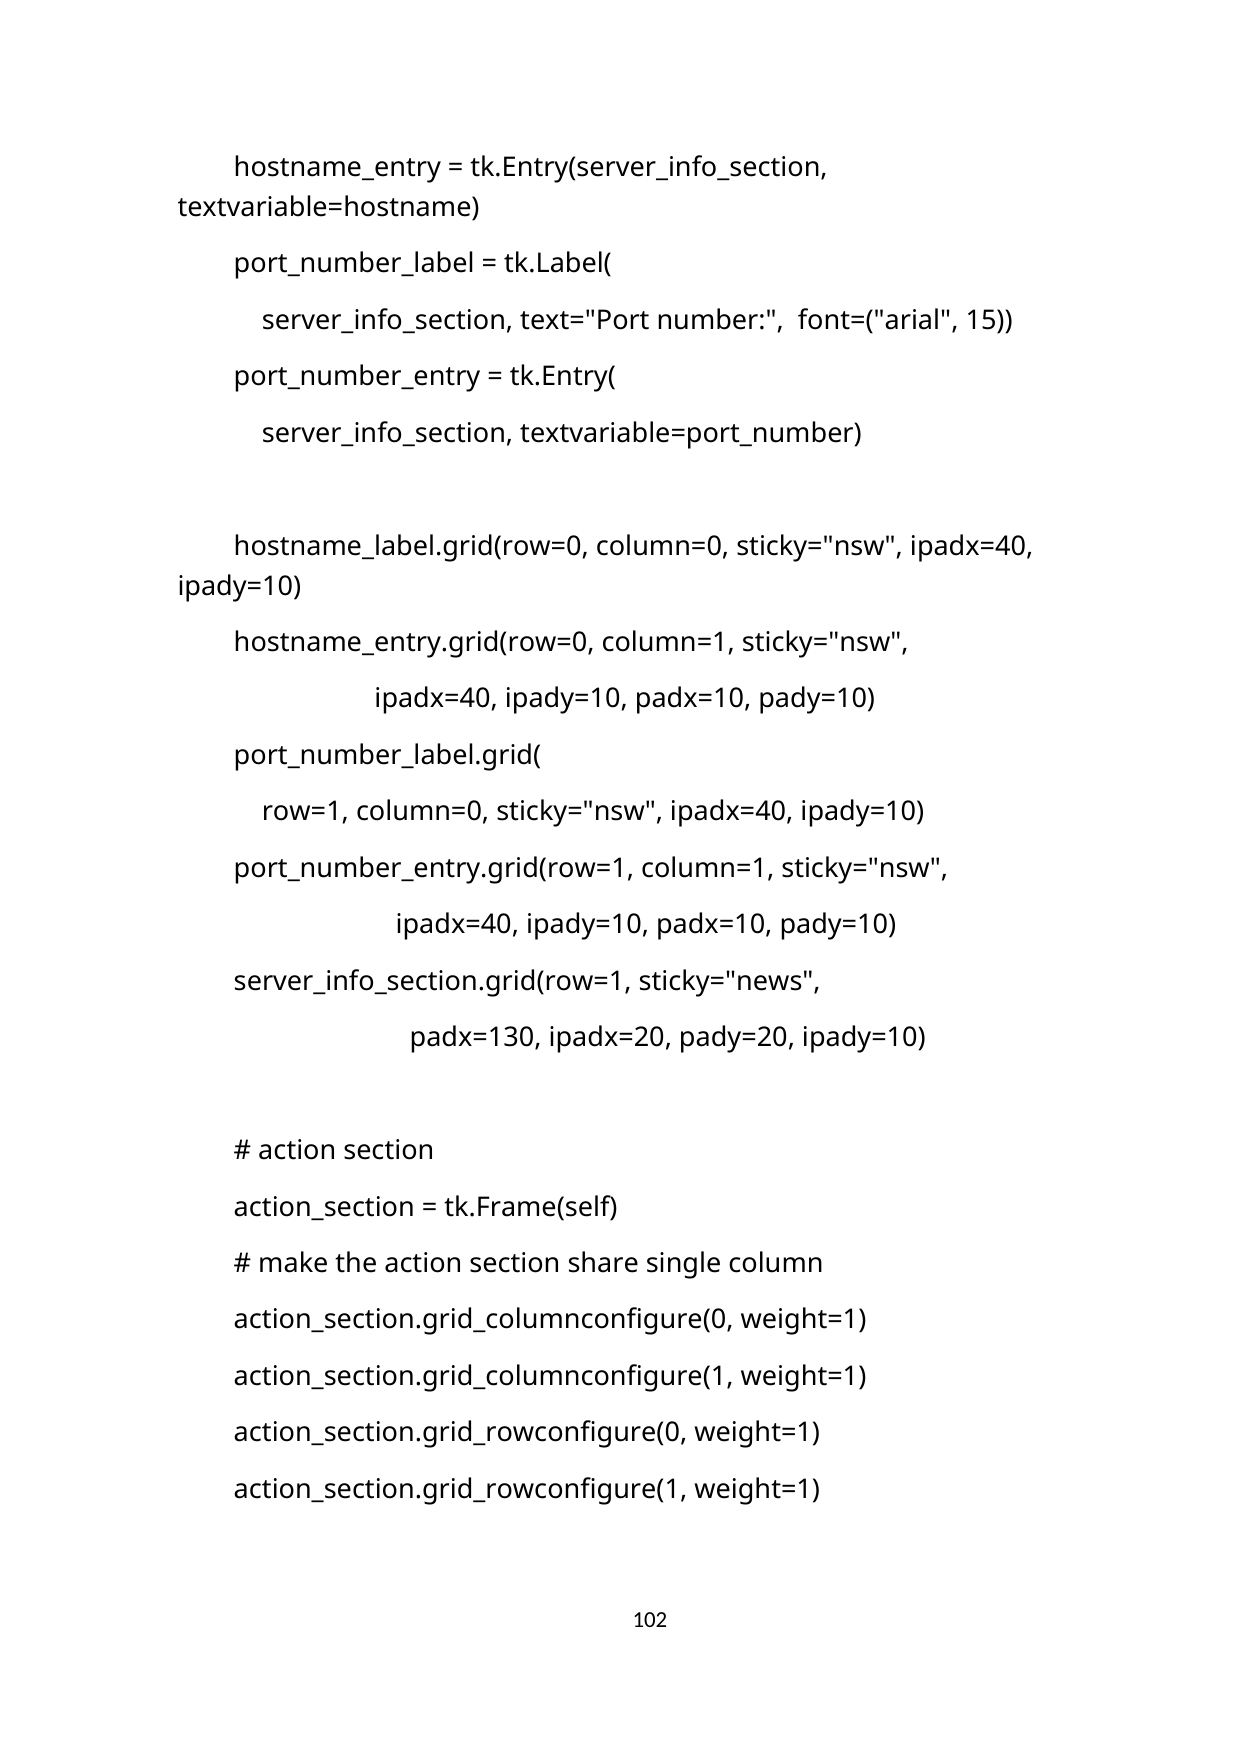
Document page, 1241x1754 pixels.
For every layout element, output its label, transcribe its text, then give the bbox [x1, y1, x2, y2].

text ipadx=40, ipady=10, padx=10, pady=10) [177, 679, 1122, 716]
text action_section.grid_rowconfigure(1, weight=1) [177, 1469, 1122, 1506]
text server_info_section.grid(row=1, sticky="news", [177, 961, 1122, 998]
text ipadx=40, ipady=10, padx=10, pady=10) [177, 905, 1122, 942]
text port_number_entry.grid(row=1, column=1, sticky="nsw", [177, 848, 1122, 885]
text server_info_section, text="Port number:", font=("arial", 15)) [177, 300, 1122, 337]
text action_section.grid_columnconfigure(1, weight=1) [177, 1356, 1122, 1393]
text hostname_entry.grid(row=0, column=1, sticky="nsw", [177, 622, 1122, 659]
text server_info_section, textvariable=port_number) [177, 413, 1122, 450]
text action_section = tk.Frame(self) [177, 1187, 1122, 1224]
text padx=130, ipadx=20, pady=20, ipady=10) [177, 1018, 1122, 1054]
text port_number_label = tk.Label( [177, 244, 1122, 281]
text # action section [177, 1131, 1122, 1167]
text port_number_entry = tk.Entry( [177, 357, 1122, 394]
text action_section.grid_columnconfigure(0, weight=1) [177, 1300, 1122, 1337]
text hostname_label.grid(row=0, column=0, sticky="nsw", ipadx=40, ipady=10) [177, 526, 1122, 603]
text # make the action section share single column [177, 1243, 1122, 1280]
text port_number_label.grid( [177, 735, 1122, 772]
text hostname_entry = tk.Entry(server_info_section, textvariable=hostname) [177, 148, 1122, 224]
text row=1, column=0, sticky="nsw", ipadx=40, ipady=10) [177, 792, 1122, 829]
text action_section.grid_rowconfigure(0, weight=1) [177, 1413, 1122, 1450]
